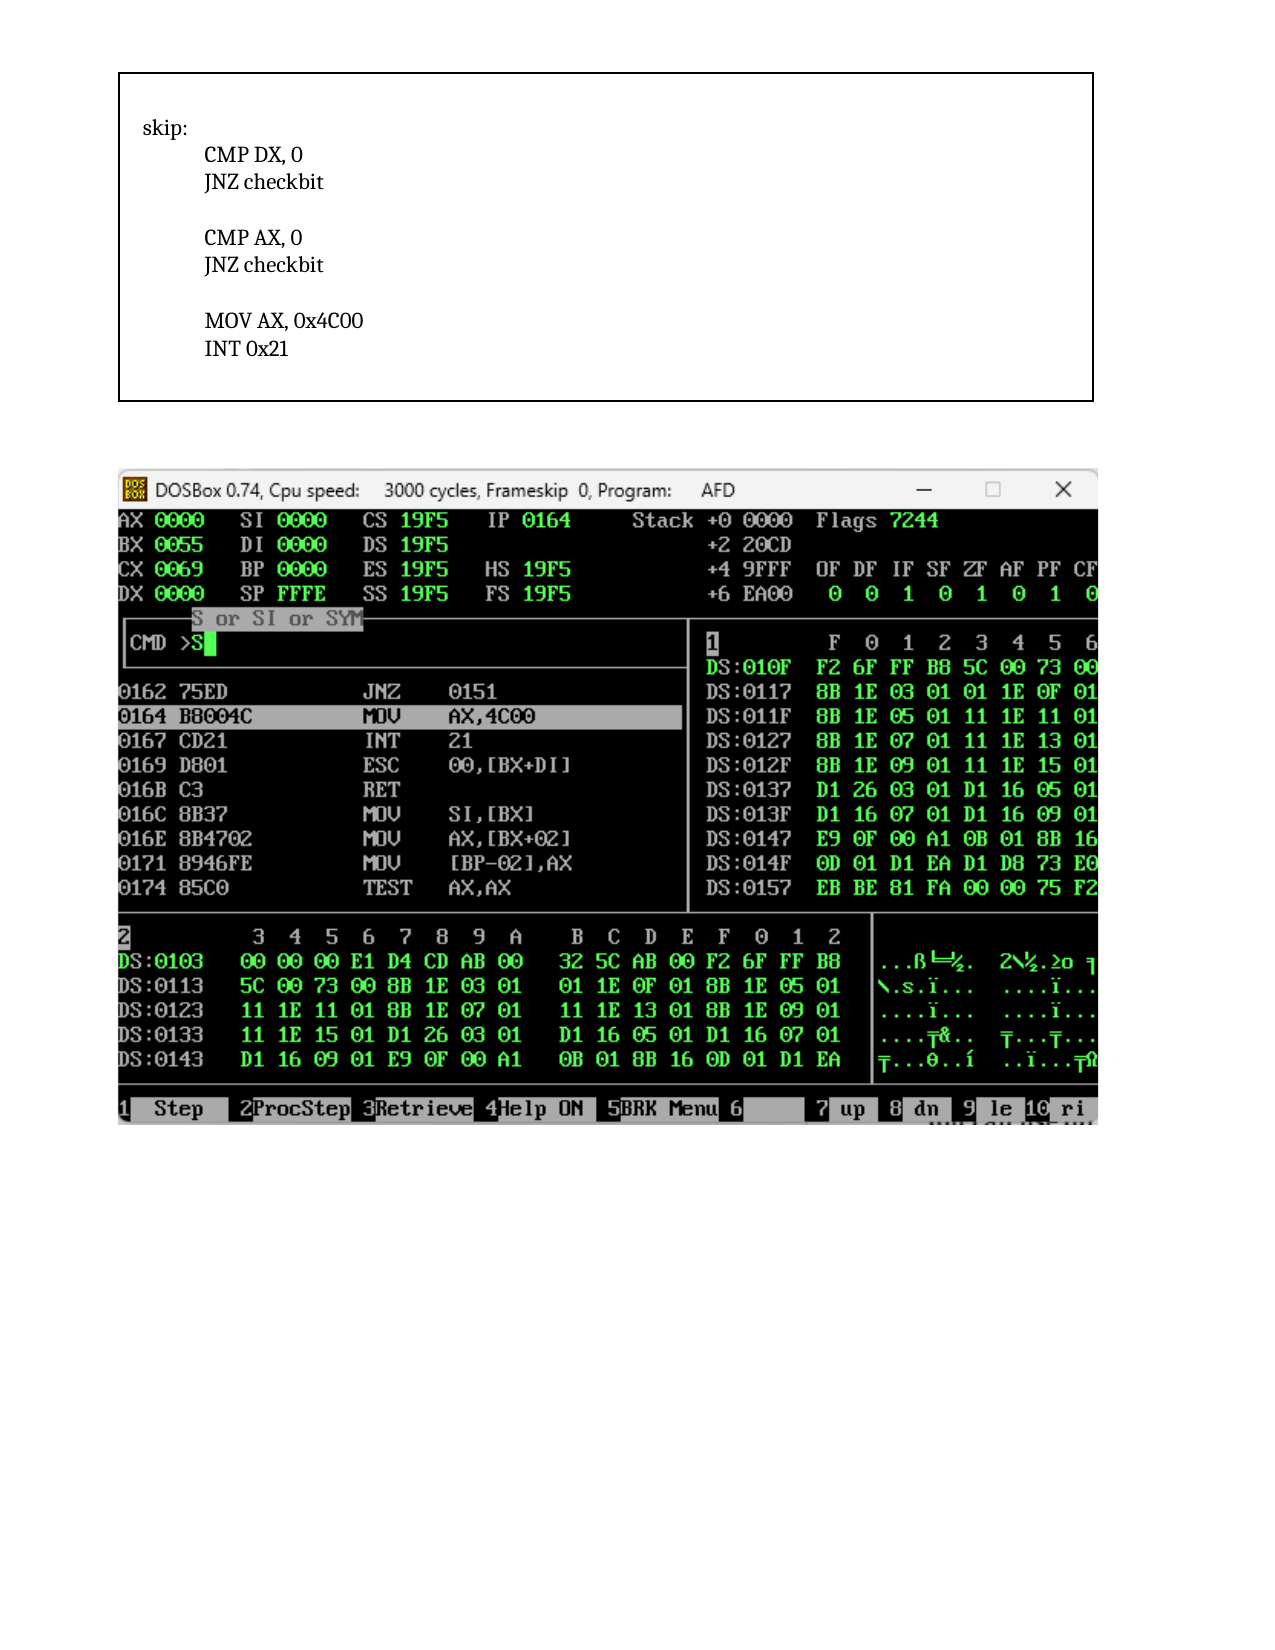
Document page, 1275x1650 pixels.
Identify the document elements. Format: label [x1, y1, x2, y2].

table_header [120, 74, 1092, 400]
picture [117, 468, 1099, 1125]
